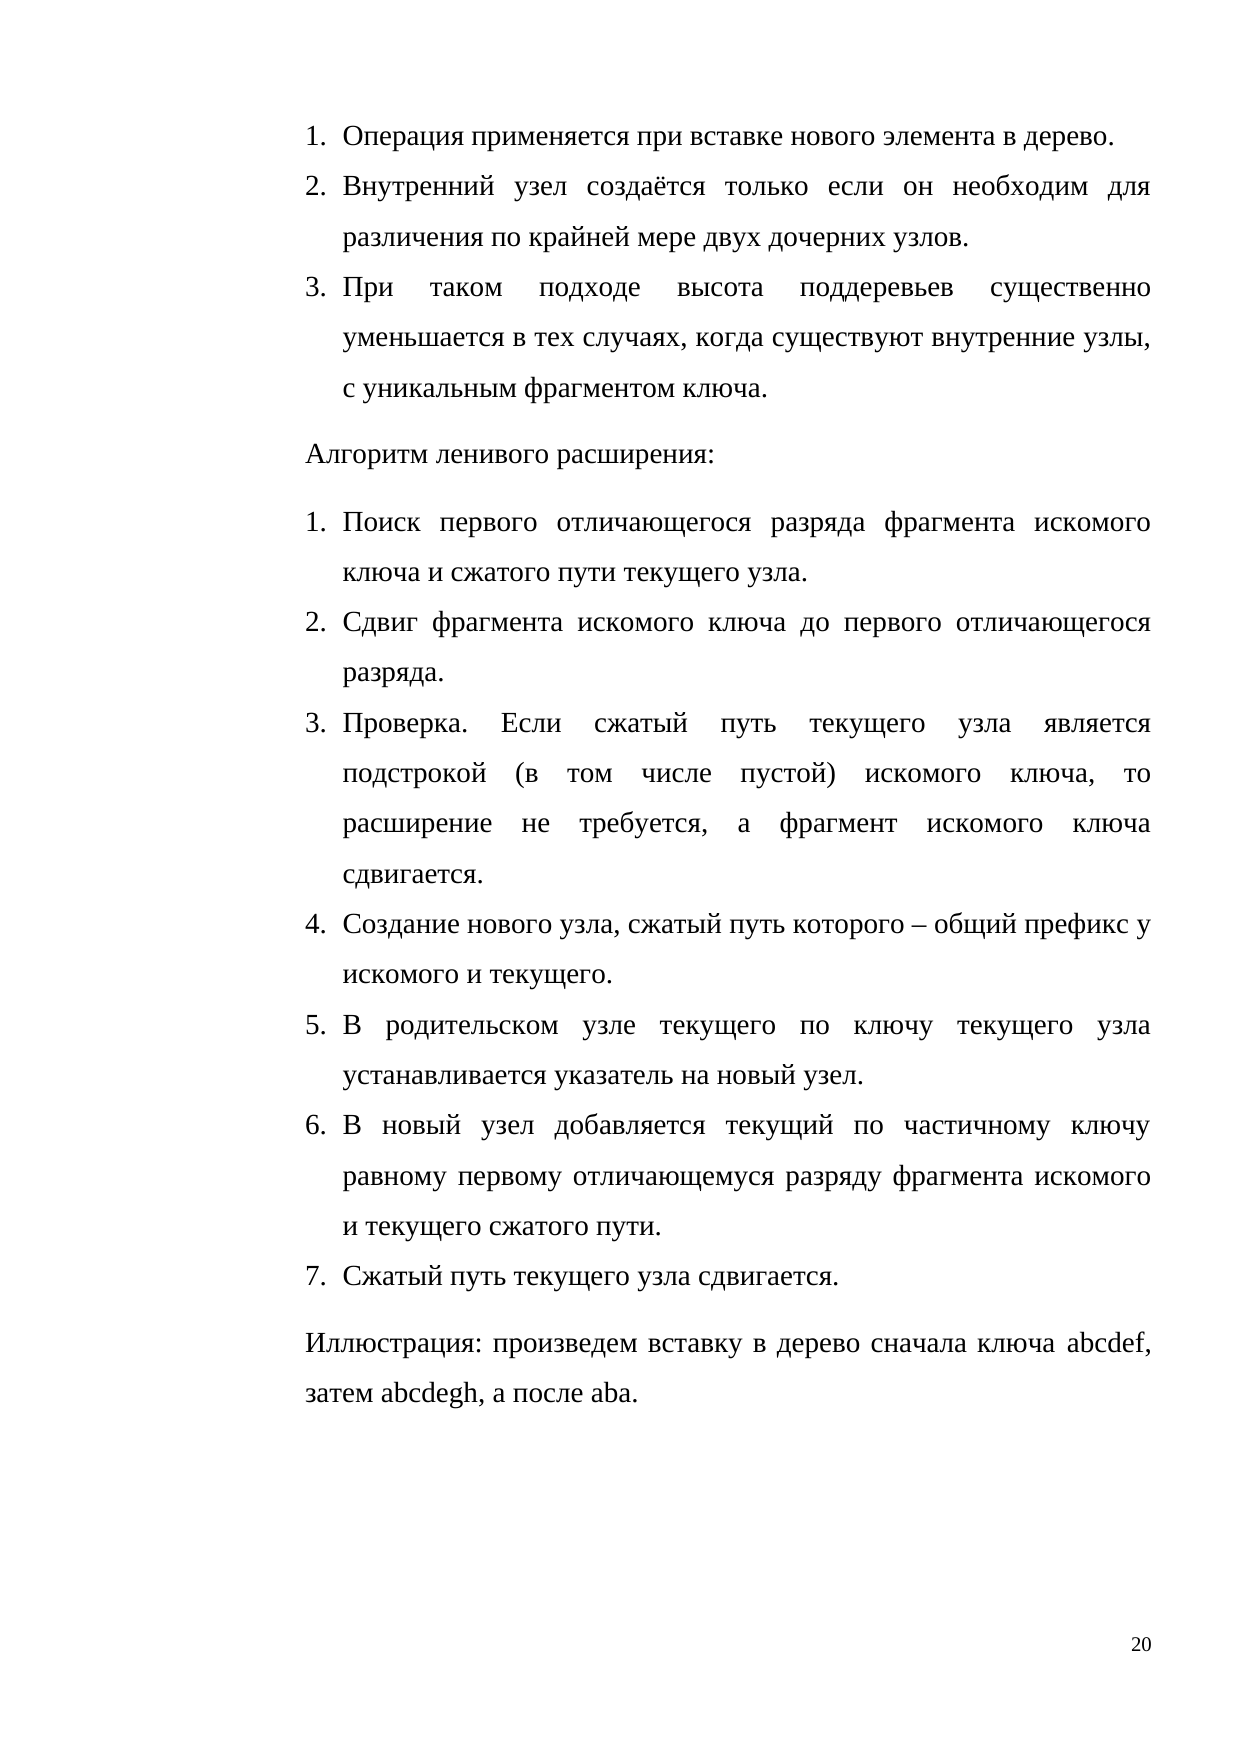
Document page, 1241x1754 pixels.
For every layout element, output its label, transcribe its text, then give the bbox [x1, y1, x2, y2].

list Сдвиг фрагмента искомого ключа до первого отличающегося разряда. [305, 604, 1152, 688]
list В родительском узле текущего по ключу текущего узла устанавливается указатель на новый узел. [305, 1007, 1152, 1091]
list Проверка. Если сжатый путь текущего узла является подстрокой (в том числе пустой) искомого ключа, то расширение не требуется, а фрагмент искомого ключа сдвигается. [305, 705, 1152, 889]
list При таком подходе высота поддеревьев существенно уменьшается в тех случаях, когда существуют внутренние узлы, с уникальным фрагментом ключа. [305, 269, 1152, 403]
text Алгоритм ленивого расширения: [305, 437, 1152, 470]
list В новый узел добавляется текущий по частичному ключу равному первому отличающемуся разряду фрагмента искомого и текущего сжатого пути. [305, 1107, 1152, 1242]
list Внутренний узел создаётся только если он необходим для различения по крайней мере двух дочерних узлов. [305, 168, 1152, 252]
list Сжатый путь текущего узла сдвигается. [305, 1258, 1152, 1292]
list Поиск первого отличающегося разряда фрагмента искомого ключа и сжатого пути текущего узла. [305, 504, 1152, 587]
list Операция применяется при вставке нового элемента в дерево. [305, 118, 1152, 152]
text Иллюстрация: произведем вставку в дерево сначала ключа abcdef, затем abcdegh, а после aba. [305, 1325, 1152, 1409]
list Создание нового узла, сжатый путь которого – общий префикс у искомого и текущего. [305, 906, 1152, 990]
